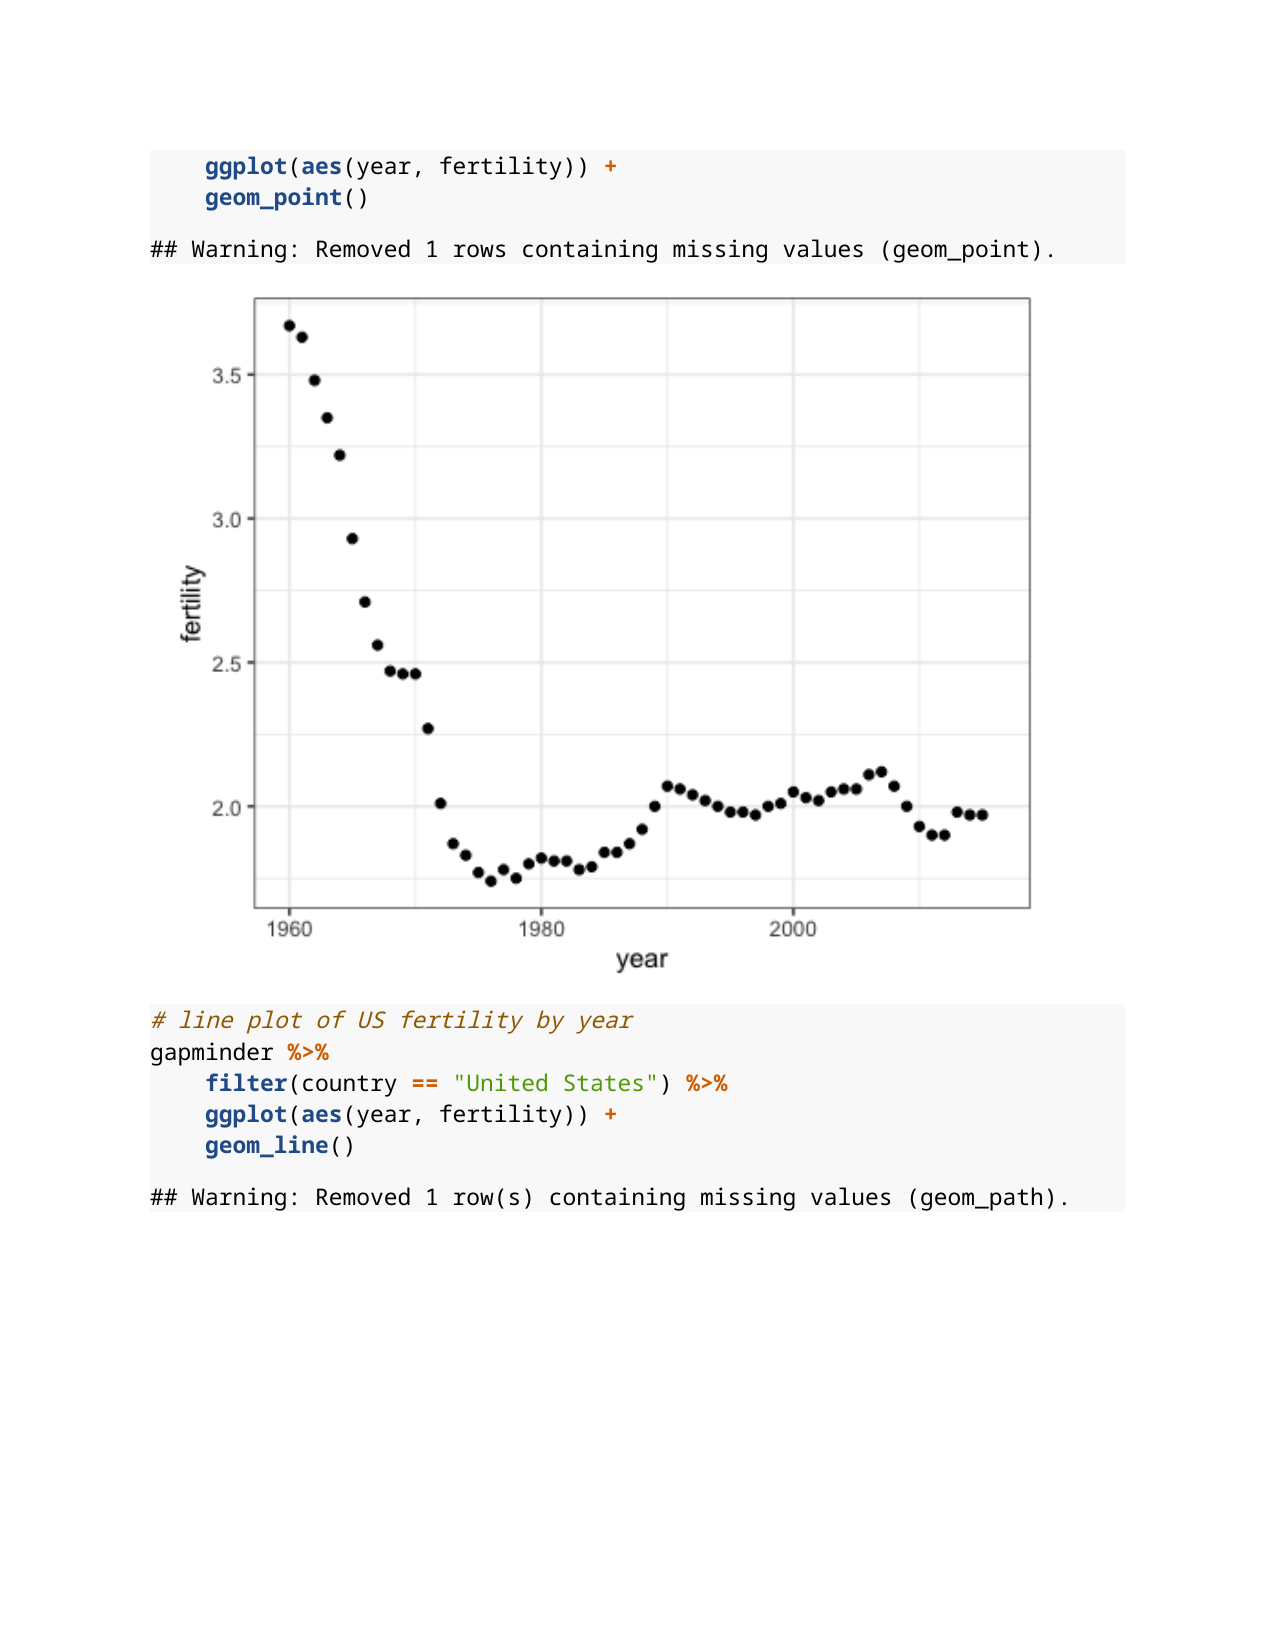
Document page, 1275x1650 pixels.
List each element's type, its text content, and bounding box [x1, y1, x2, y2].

text # line plot of US fertility by year gapminder %>% filter(country == "United States") %>% ggplot(aes(year, fertility)) + geom_line() [329, 1004, 1125, 1160]
text ## Warning: Removed 1 rows containing missing values (geom_point). [150, 233, 1125, 264]
picture [168, 285, 1044, 986]
text # scatterplot of US fertility by year gapminder %>% filter(country == "United States") %>% ggplot(aes(year, fertility)) + geom_point() [370, 150, 1125, 212]
text ## Warning: Removed 1 row(s) containing missing values (geom_path). [150, 1181, 1125, 1212]
